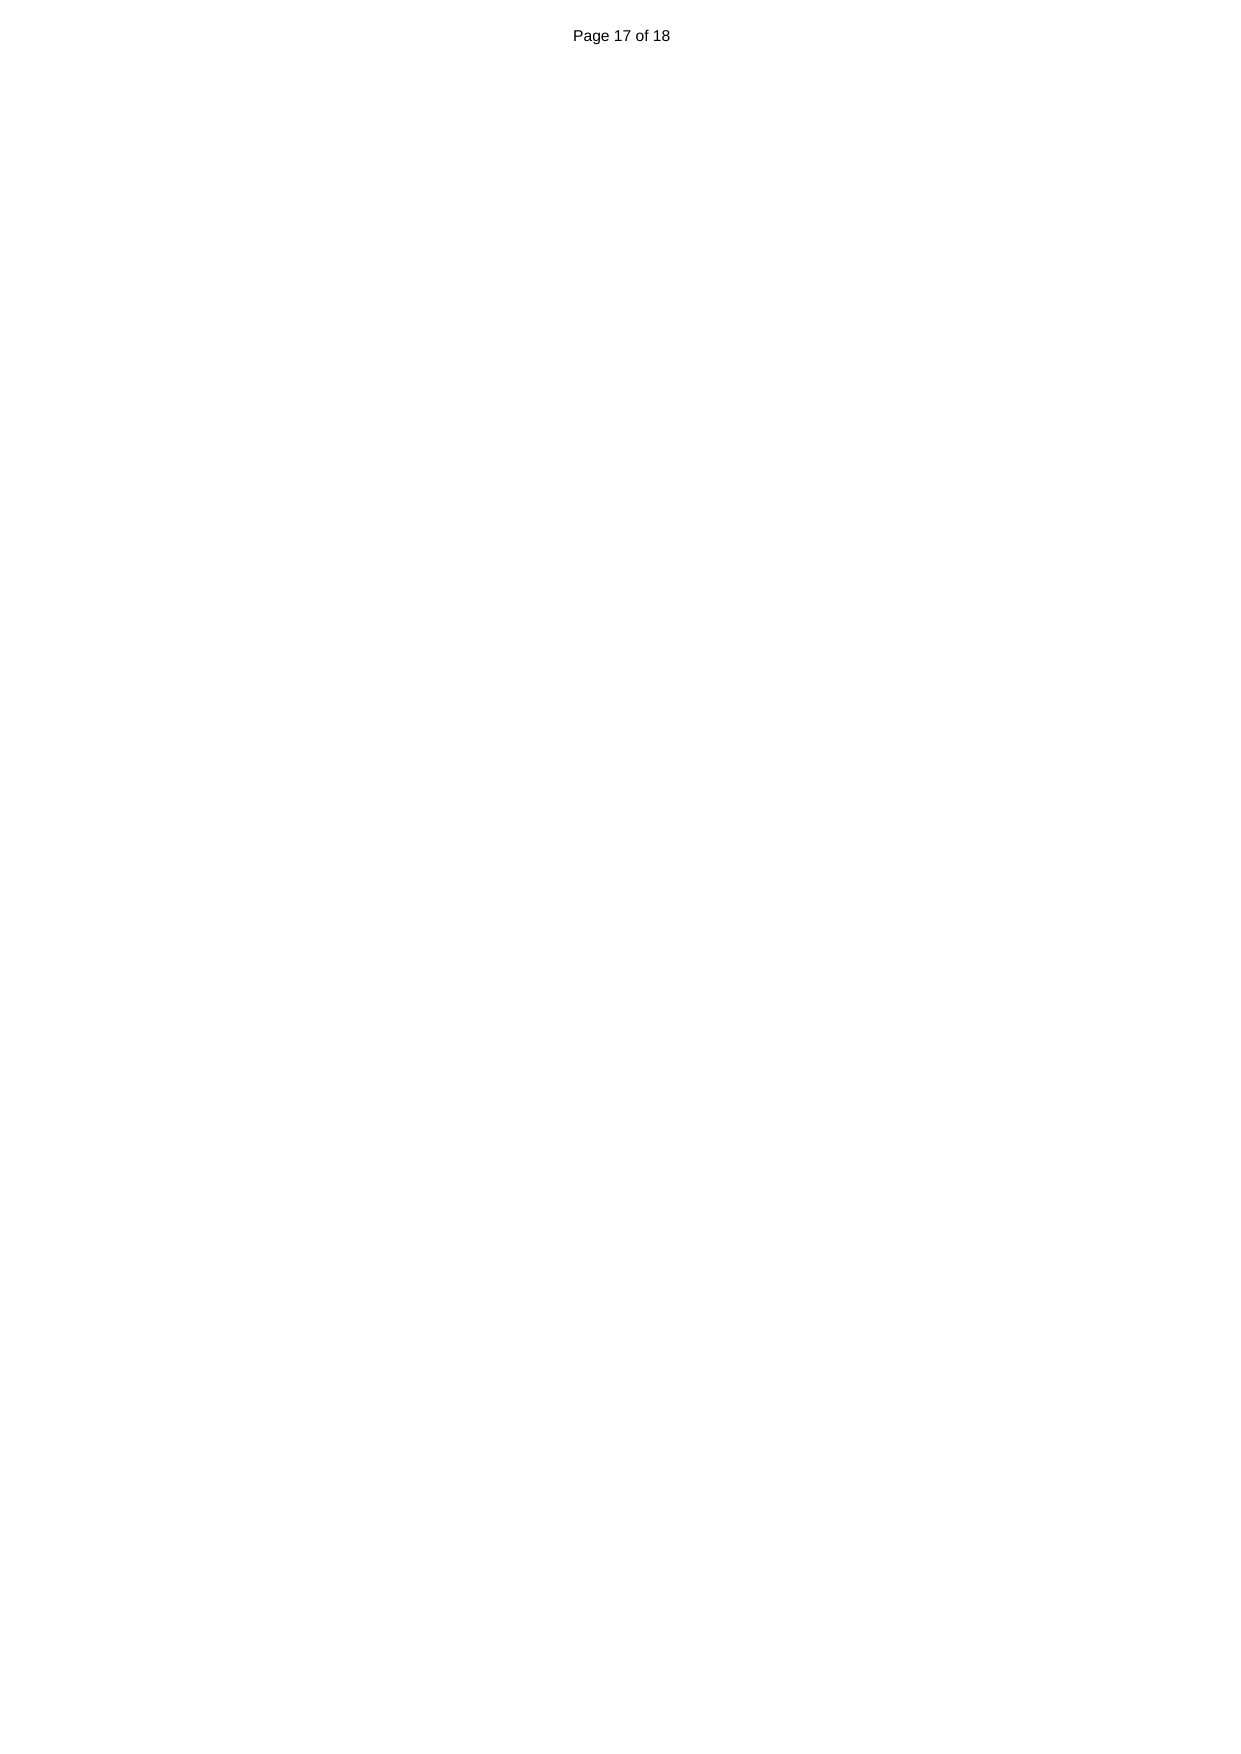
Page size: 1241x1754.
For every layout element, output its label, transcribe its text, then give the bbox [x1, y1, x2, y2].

text Page 17 of 18 [106, 24, 1137, 46]
